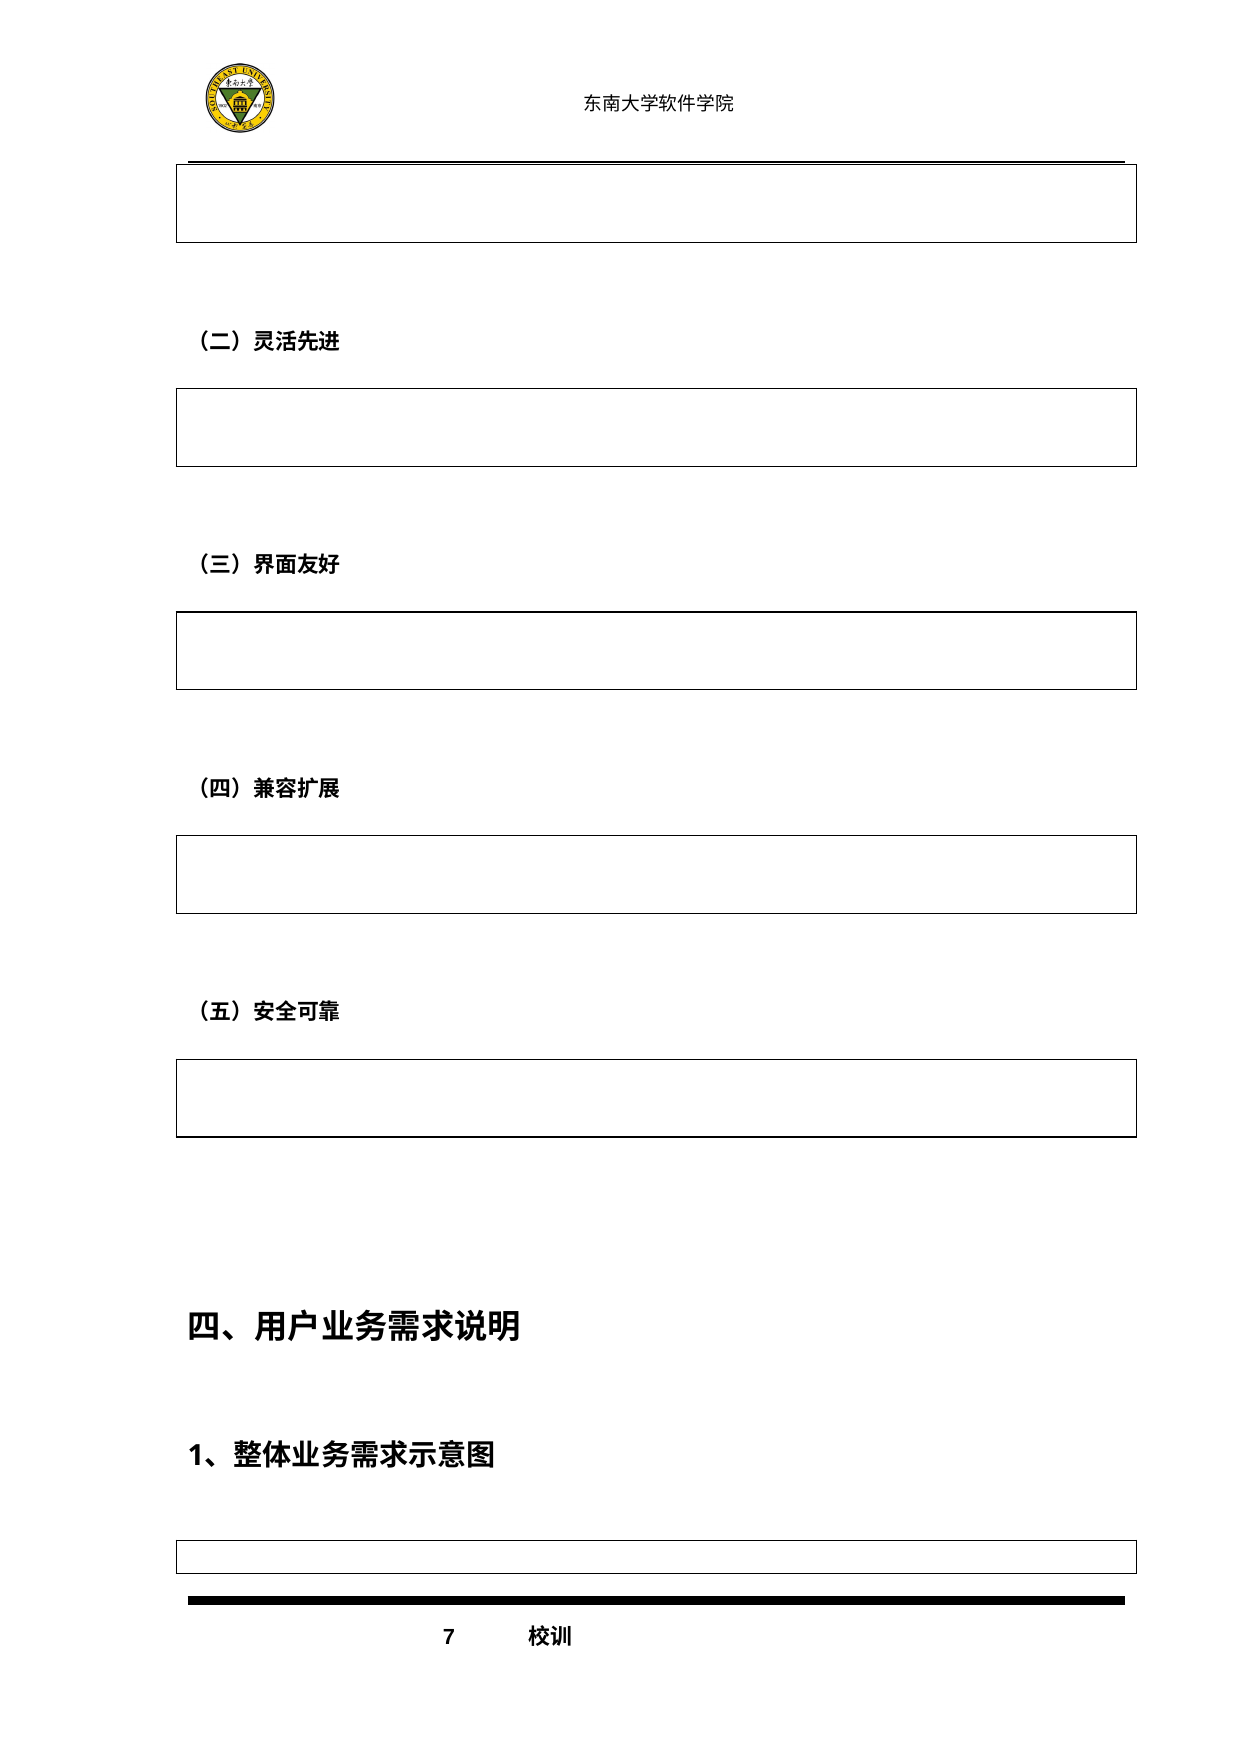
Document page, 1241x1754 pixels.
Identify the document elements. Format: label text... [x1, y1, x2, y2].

table_header [177, 1541, 1136, 1573]
table_header [177, 836, 1136, 913]
table_header [177, 1060, 1136, 1136]
text （五）安全可靠 [187, 994, 1125, 1026]
text （二）灵活先进 [187, 323, 1125, 356]
text （四）兼容扩展 [187, 770, 1125, 803]
picture [205, 63, 275, 133]
subtitle 四、用户业务需求说明 [187, 1292, 1125, 1357]
subtitle 1、整体业务需求示意图 [187, 1421, 1125, 1486]
text （三）界面友好 [187, 547, 1125, 579]
table_header [177, 165, 1136, 242]
table_header [177, 389, 1136, 466]
table_header [177, 613, 1136, 689]
